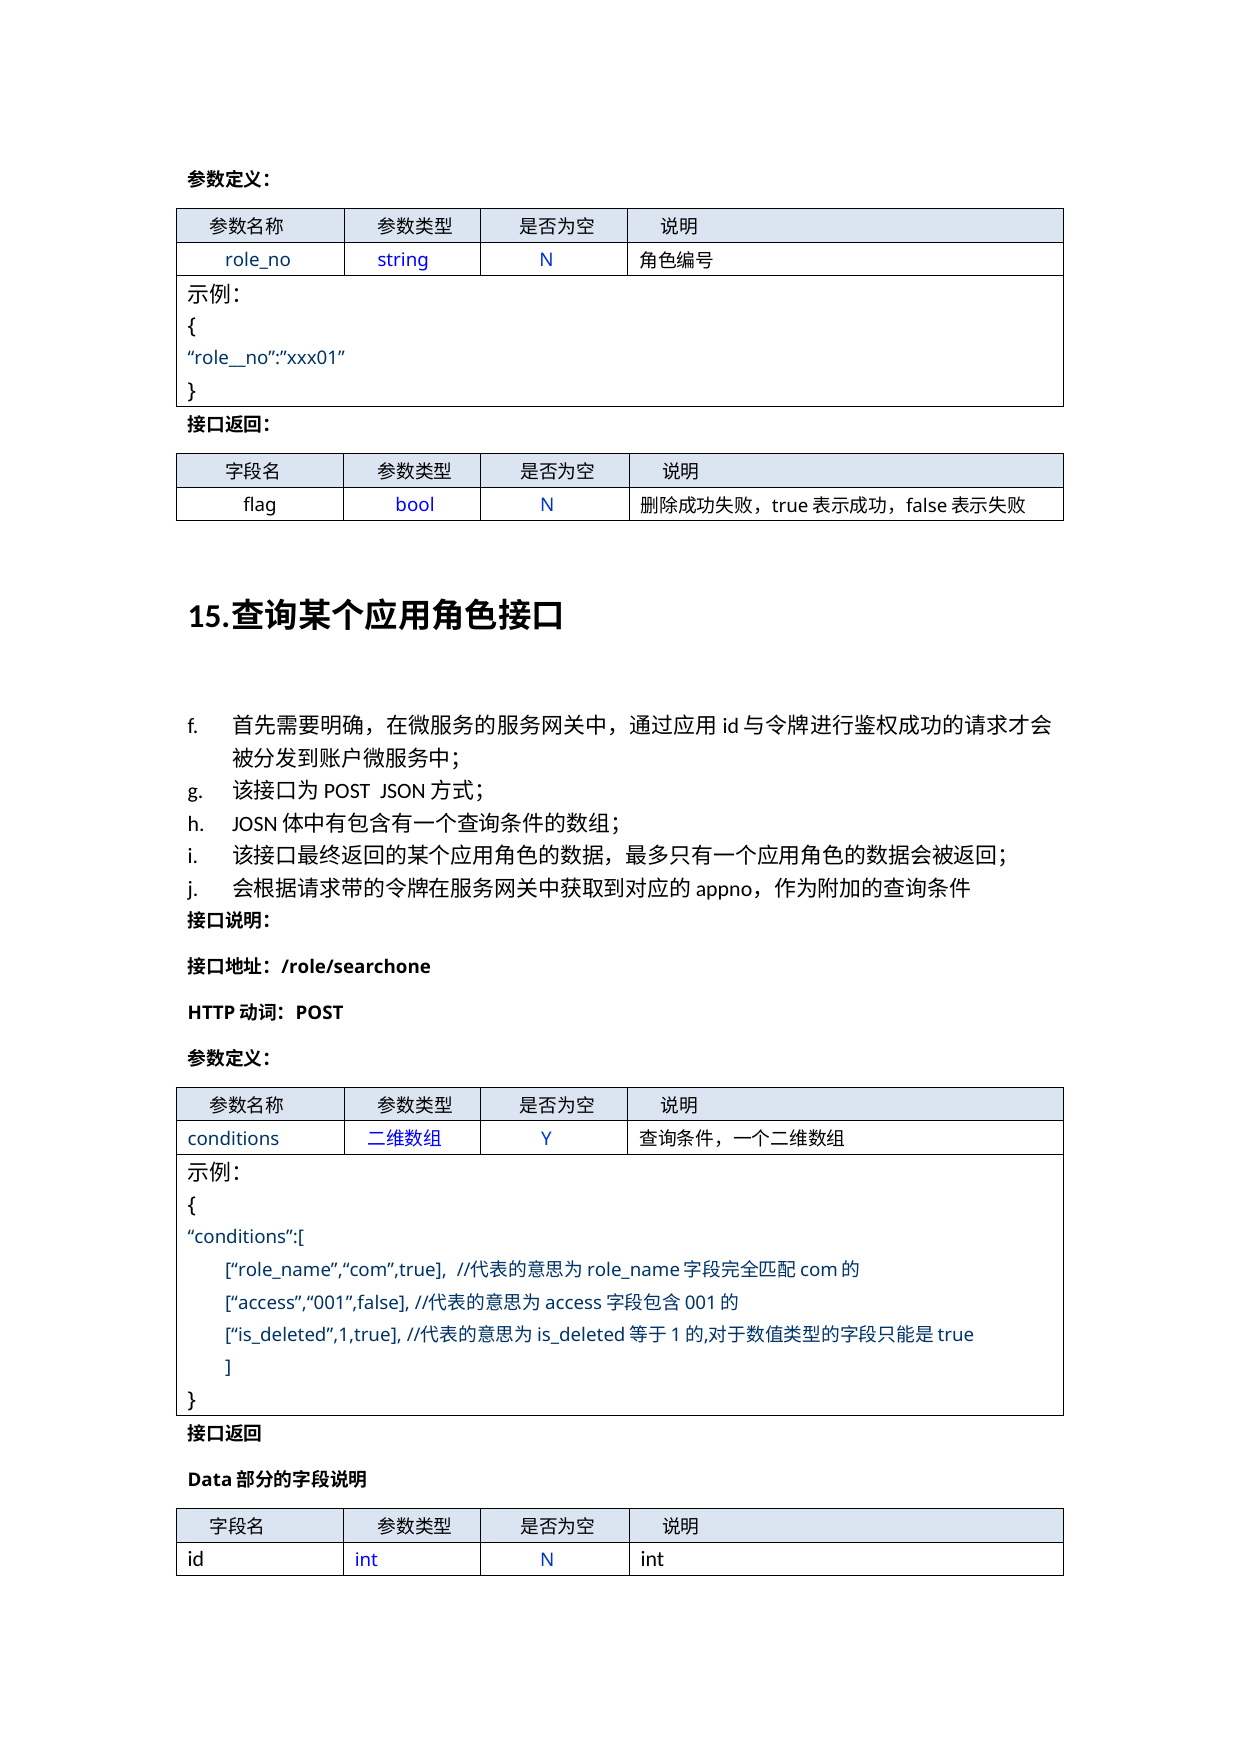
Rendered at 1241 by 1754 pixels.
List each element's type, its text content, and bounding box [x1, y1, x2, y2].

table_cell string [345, 243, 480, 275]
table_header 参数名称 [177, 1088, 344, 1120]
table_cell 二维数组 [345, 1121, 480, 1154]
table_cell role_no [177, 243, 344, 275]
table_cell N [481, 1543, 629, 1575]
list 会根据请求带的令牌在服务网关中获取到对应的appno，作为附加的查询条件 [187, 870, 1053, 903]
table_header 参数名称 [177, 209, 344, 242]
table_cell conditions [177, 1121, 344, 1154]
table_header 参数类型 [345, 209, 480, 242]
list HTTP动词：POST [187, 995, 1053, 1027]
table_cell id [177, 1543, 343, 1575]
table_header 参数类型 [344, 1509, 480, 1542]
table_header 是否为空 [481, 1088, 627, 1120]
table_cell 角色编号 [628, 243, 1063, 275]
list 接口返回： [187, 407, 1053, 440]
list 接口地址：/role/searchone [187, 949, 1053, 981]
table_header 是否为空 [481, 1509, 629, 1542]
table_cell N [481, 243, 627, 275]
list 接口说明： [187, 903, 1053, 935]
table_cell Y [481, 1121, 627, 1154]
list 该接口为POST JSON 方式； [187, 773, 1053, 805]
table_cell 示例： { “role__no”:”xxx01” } [177, 276, 1063, 406]
list 该接口最终返回的某个应用角色的数据，最多只有一个应用角色的数据会被返回； [187, 838, 1053, 870]
table_header 说明 [628, 209, 1063, 242]
subtitle 查询某个应用角色接口 [187, 581, 1053, 646]
table_header 说明 [630, 454, 1063, 487]
list 参数定义： [187, 162, 1053, 194]
list 参数定义： [187, 1041, 1053, 1073]
table_cell 删除成功失败，true表示成功，false表示失败 [630, 488, 1063, 520]
table_cell 示例： { “conditions”:[ [“role_name”,“com”,true], //代表的意思为role_name字段完全匹配com的 [“access”,“001”,false], //代表的意思为access字段包含001的 [“is_deleted”,1,true], //代表的意思为is_deleted等于1的,对于数值类型的字段只能是true ] } [177, 1155, 1063, 1415]
table_header 字段名 [177, 454, 343, 487]
table_cell int [344, 1543, 480, 1575]
list 接口返回 [187, 1416, 1053, 1448]
list JOSN体中有包含有一个查询条件的数组； [187, 805, 1053, 838]
table_cell bool [344, 488, 480, 520]
table_header 参数类型 [345, 1088, 480, 1120]
table_header 参数类型 [344, 454, 480, 487]
list 首先需要明确，在微服务的服务网关中，通过应用id与令牌进行鉴权成功的请求才会被分发到账户微服务中； [187, 708, 1053, 773]
list Data部分的字段说明 [187, 1462, 1053, 1494]
table_cell int [630, 1543, 1063, 1575]
table_cell flag [177, 488, 343, 520]
table_cell 查询条件，一个二维数组 [628, 1121, 1063, 1154]
table_header 字段名 [177, 1509, 343, 1542]
table_header 说明 [630, 1509, 1063, 1542]
table_header 说明 [628, 1088, 1063, 1120]
table_cell N [481, 488, 629, 520]
table_header 是否为空 [481, 209, 627, 242]
table_header 是否为空 [481, 454, 629, 487]
